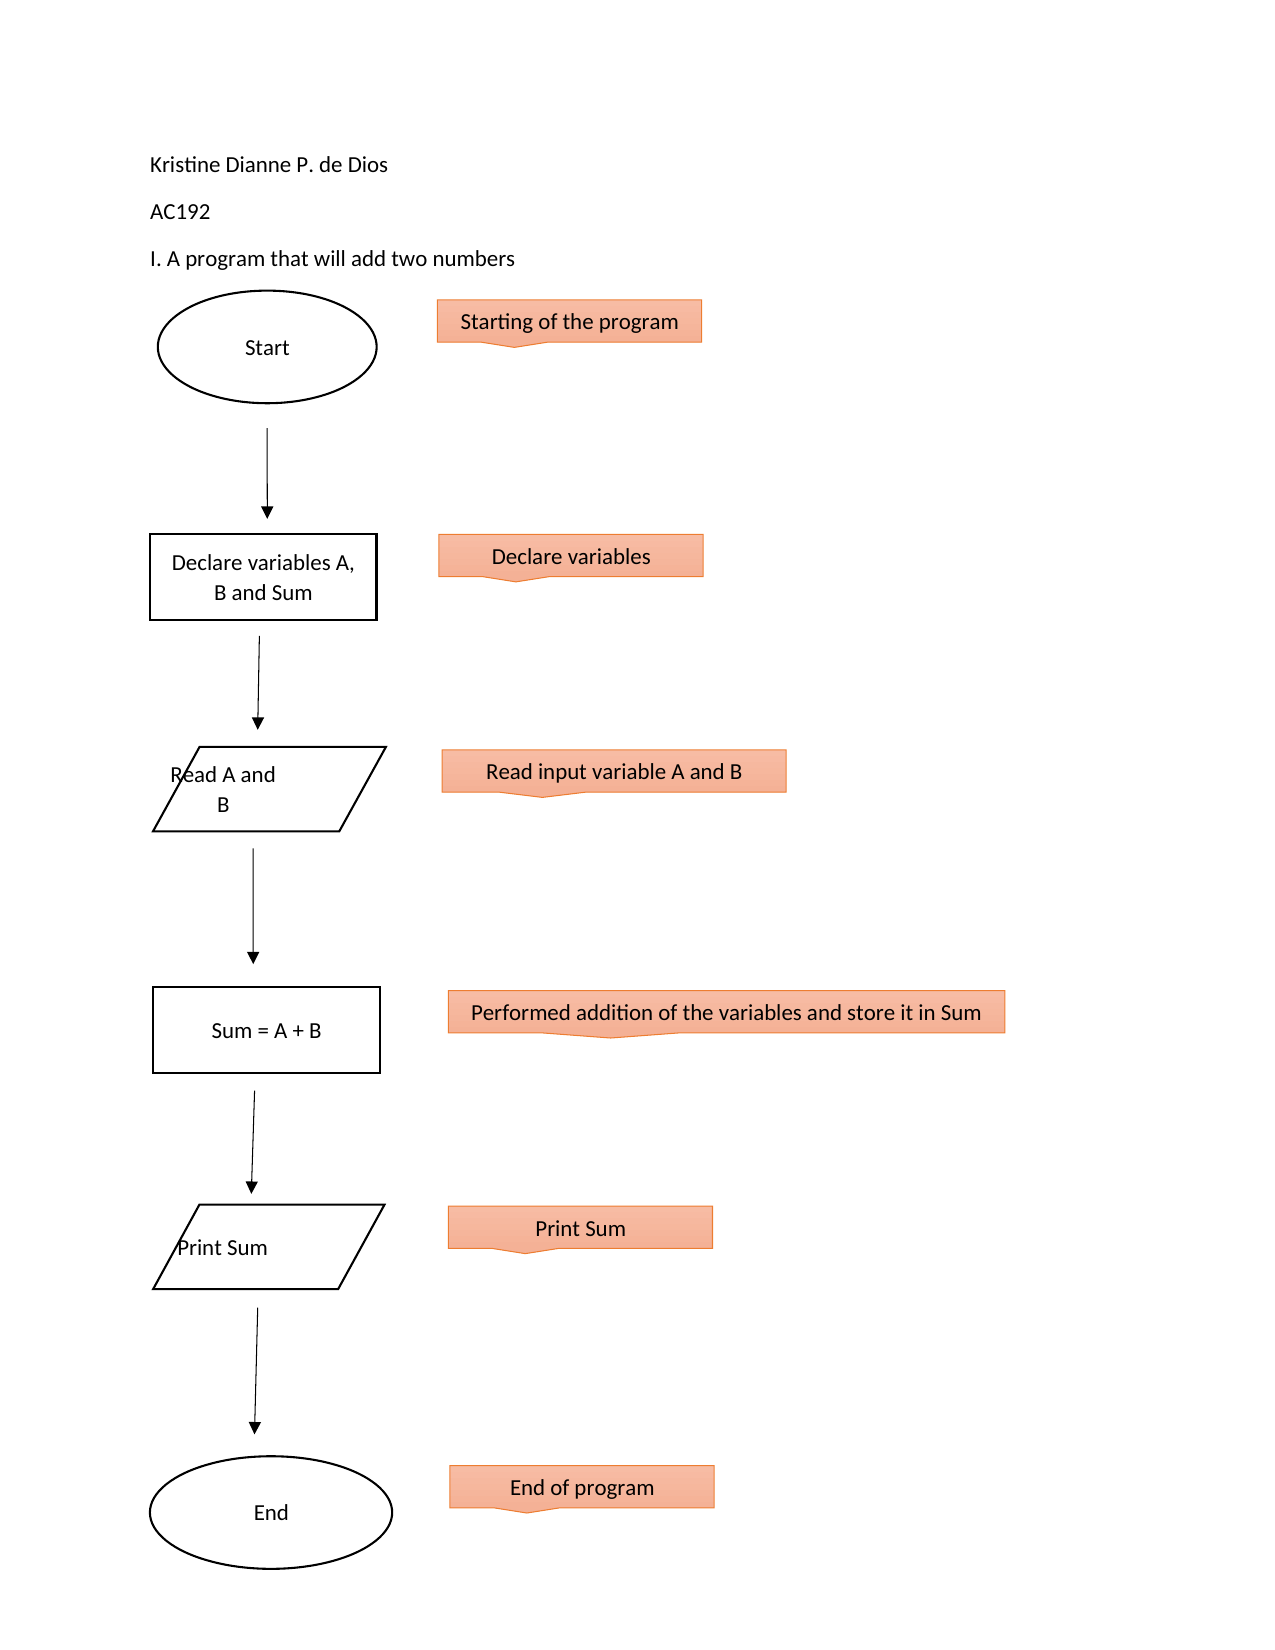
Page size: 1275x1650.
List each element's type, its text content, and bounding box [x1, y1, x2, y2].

text Kristine Dianne P. de Dios [150, 150, 1125, 178]
text AC192 [150, 197, 1125, 225]
text I. A program that will add two numbers [150, 244, 1125, 272]
